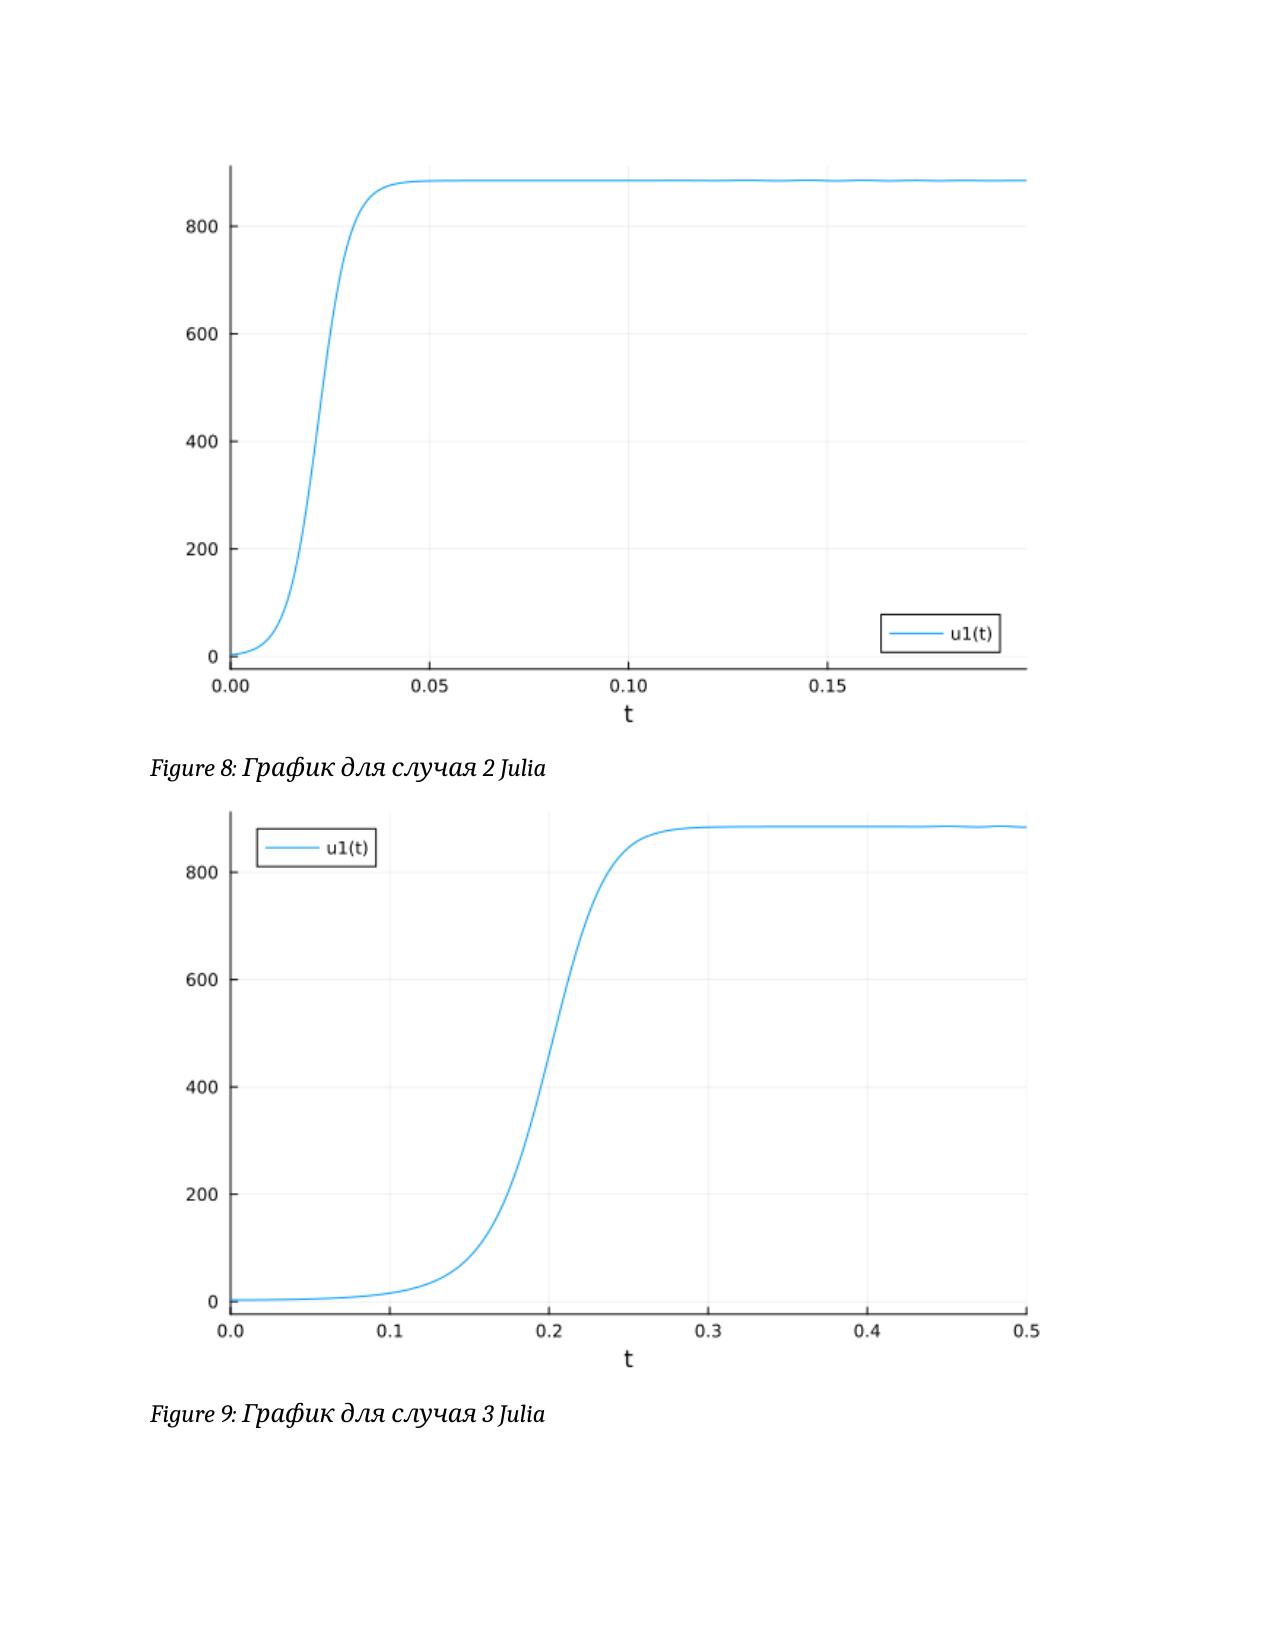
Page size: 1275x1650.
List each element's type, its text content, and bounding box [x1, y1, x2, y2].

picture [168, 795, 1044, 1379]
text Figure 8: График для случая 2 Julia [150, 754, 1125, 783]
text Figure 9: График для случая 3 Julia [150, 1399, 1125, 1428]
picture [168, 150, 1044, 734]
